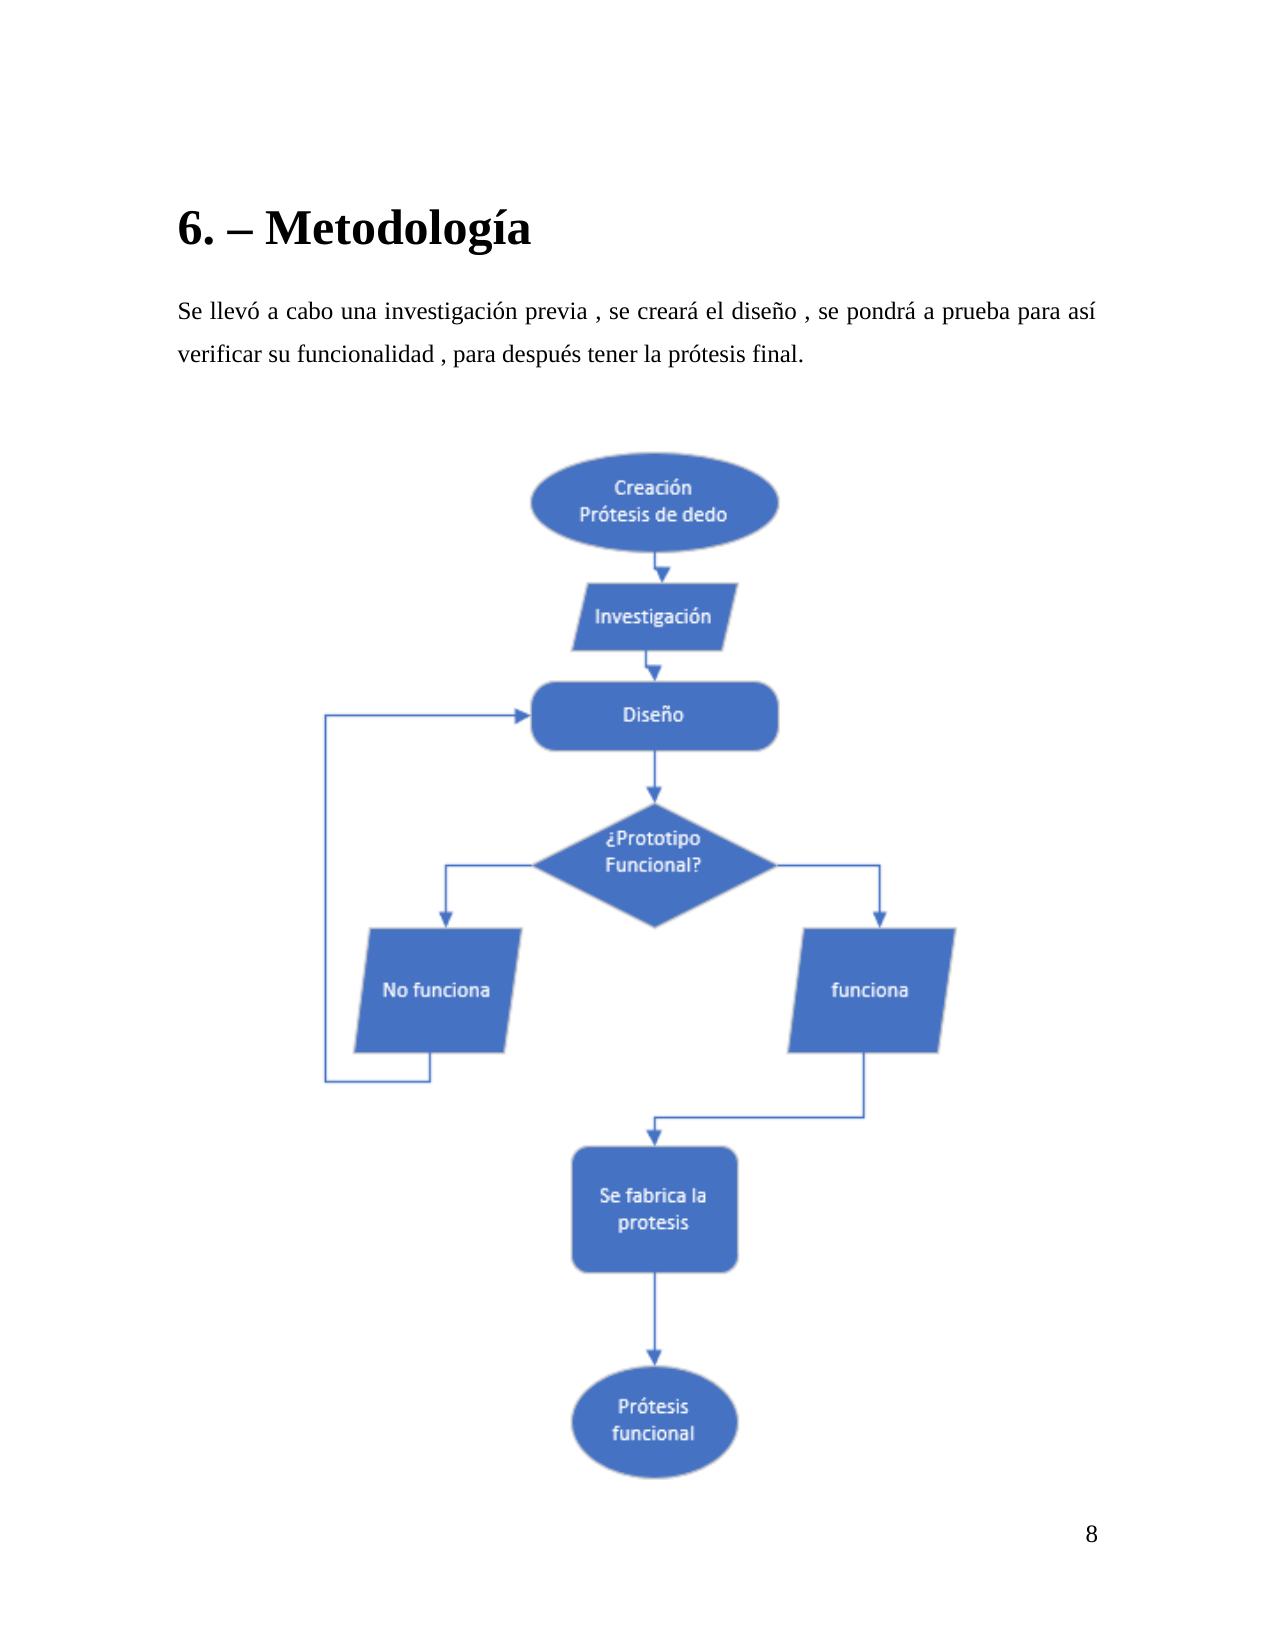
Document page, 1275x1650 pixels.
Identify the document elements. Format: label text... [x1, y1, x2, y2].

picture [263, 411, 1012, 1496]
subtitle 6. – Metodología [177, 198, 1098, 255]
text Se llevó a cabo una investigación previa , se creará el diseño , se pondrá a prueba para así verificar su funcionalidad , para después tener la prótesis final. [177, 296, 1098, 368]
